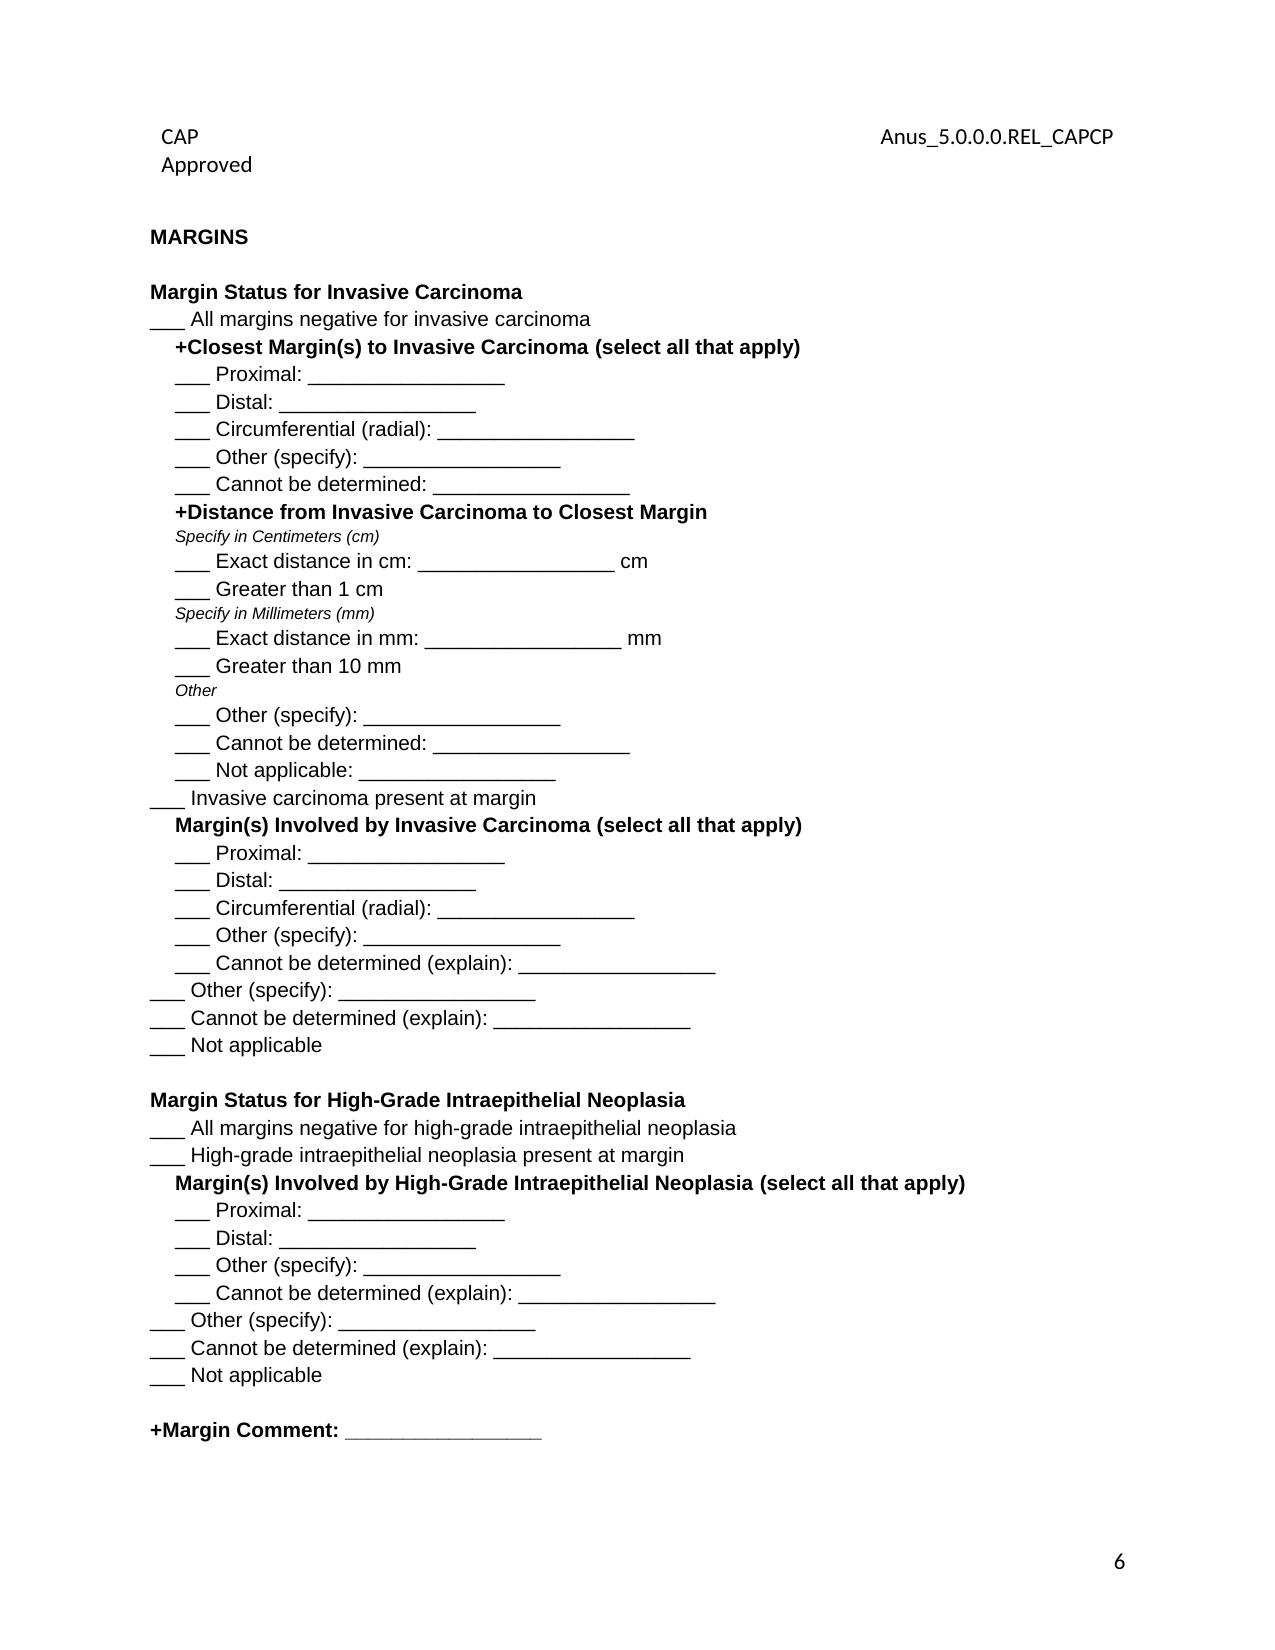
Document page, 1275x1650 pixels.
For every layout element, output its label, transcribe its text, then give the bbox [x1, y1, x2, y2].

text ___ Distal: _________________ [150, 1226, 1125, 1249]
text MARGINS [150, 225, 1125, 249]
text ___ Distal: _________________ [150, 868, 1125, 892]
text ___ Cannot be determined (explain): _________________ [150, 1336, 1125, 1359]
text ___ Other (specify): _________________ [150, 1308, 1125, 1332]
text ___ Other (specify): _________________ [150, 445, 1125, 469]
text Specify in Centimeters (cm) [150, 527, 1125, 546]
text ___ Proximal: _________________ [150, 841, 1125, 864]
text ___ Other (specify): _________________ [150, 703, 1125, 727]
text ___ Not applicable [150, 1363, 1125, 1387]
text ___ Exact distance in mm: _________________ mm [150, 626, 1125, 650]
text ___ Cannot be determined: _________________ [150, 472, 1125, 496]
text ___ Not applicable: _________________ [150, 758, 1125, 782]
text ___ Circumferential (radial): _________________ [150, 417, 1125, 441]
text ___ Other (specify): _________________ [150, 923, 1125, 947]
text ___ Other (specify): _________________ [150, 1253, 1125, 1277]
text Specify in Millimeters (mm) [150, 604, 1125, 623]
text Margin(s) Involved by High-Grade Intraepithelial Neoplasia (select all that apply) [150, 1171, 1125, 1194]
text Margin Status for Invasive Carcinoma [150, 280, 1125, 304]
text ___ Invasive carcinoma present at margin [150, 786, 1125, 809]
text ___ Not applicable [150, 1033, 1125, 1057]
text ___ All margins negative for high-grade intraepithelial neoplasia [150, 1116, 1125, 1139]
text ___ Circumferential (radial): _________________ [150, 896, 1125, 919]
text ___ Distal: _________________ [150, 390, 1125, 414]
text ___ Cannot be determined: _________________ [150, 731, 1125, 754]
text +Closest Margin(s) to Invasive Carcinoma (select all that apply) [150, 335, 1125, 359]
text Other [150, 681, 1125, 700]
text Margin Status for High-Grade Intraepithelial Neoplasia [150, 1088, 1125, 1112]
text ___ Proximal: _________________ [150, 1198, 1125, 1222]
text ___ Cannot be determined (explain): _________________ [150, 1006, 1125, 1029]
text ___ Cannot be determined (explain): _________________ [150, 951, 1125, 974]
text ___ All margins negative for invasive carcinoma [150, 307, 1125, 331]
text +Distance from Invasive Carcinoma to Closest Margin [150, 500, 1125, 524]
text +Margin Comment: _________________ [150, 1418, 1125, 1442]
text ___ Other (specify): _________________ [150, 978, 1125, 1002]
text ___ Exact distance in cm: _________________ cm [150, 549, 1125, 573]
text ___ Proximal: _________________ [150, 362, 1125, 386]
text ___ High-grade intraepithelial neoplasia present at margin [150, 1143, 1125, 1167]
text ___ Greater than 1 cm [150, 577, 1125, 601]
text ___ Cannot be determined (explain): _________________ [150, 1281, 1125, 1304]
text ___ Greater than 10 mm [150, 654, 1125, 678]
text Margin(s) Involved by Invasive Carcinoma (select all that apply) [150, 813, 1125, 837]
